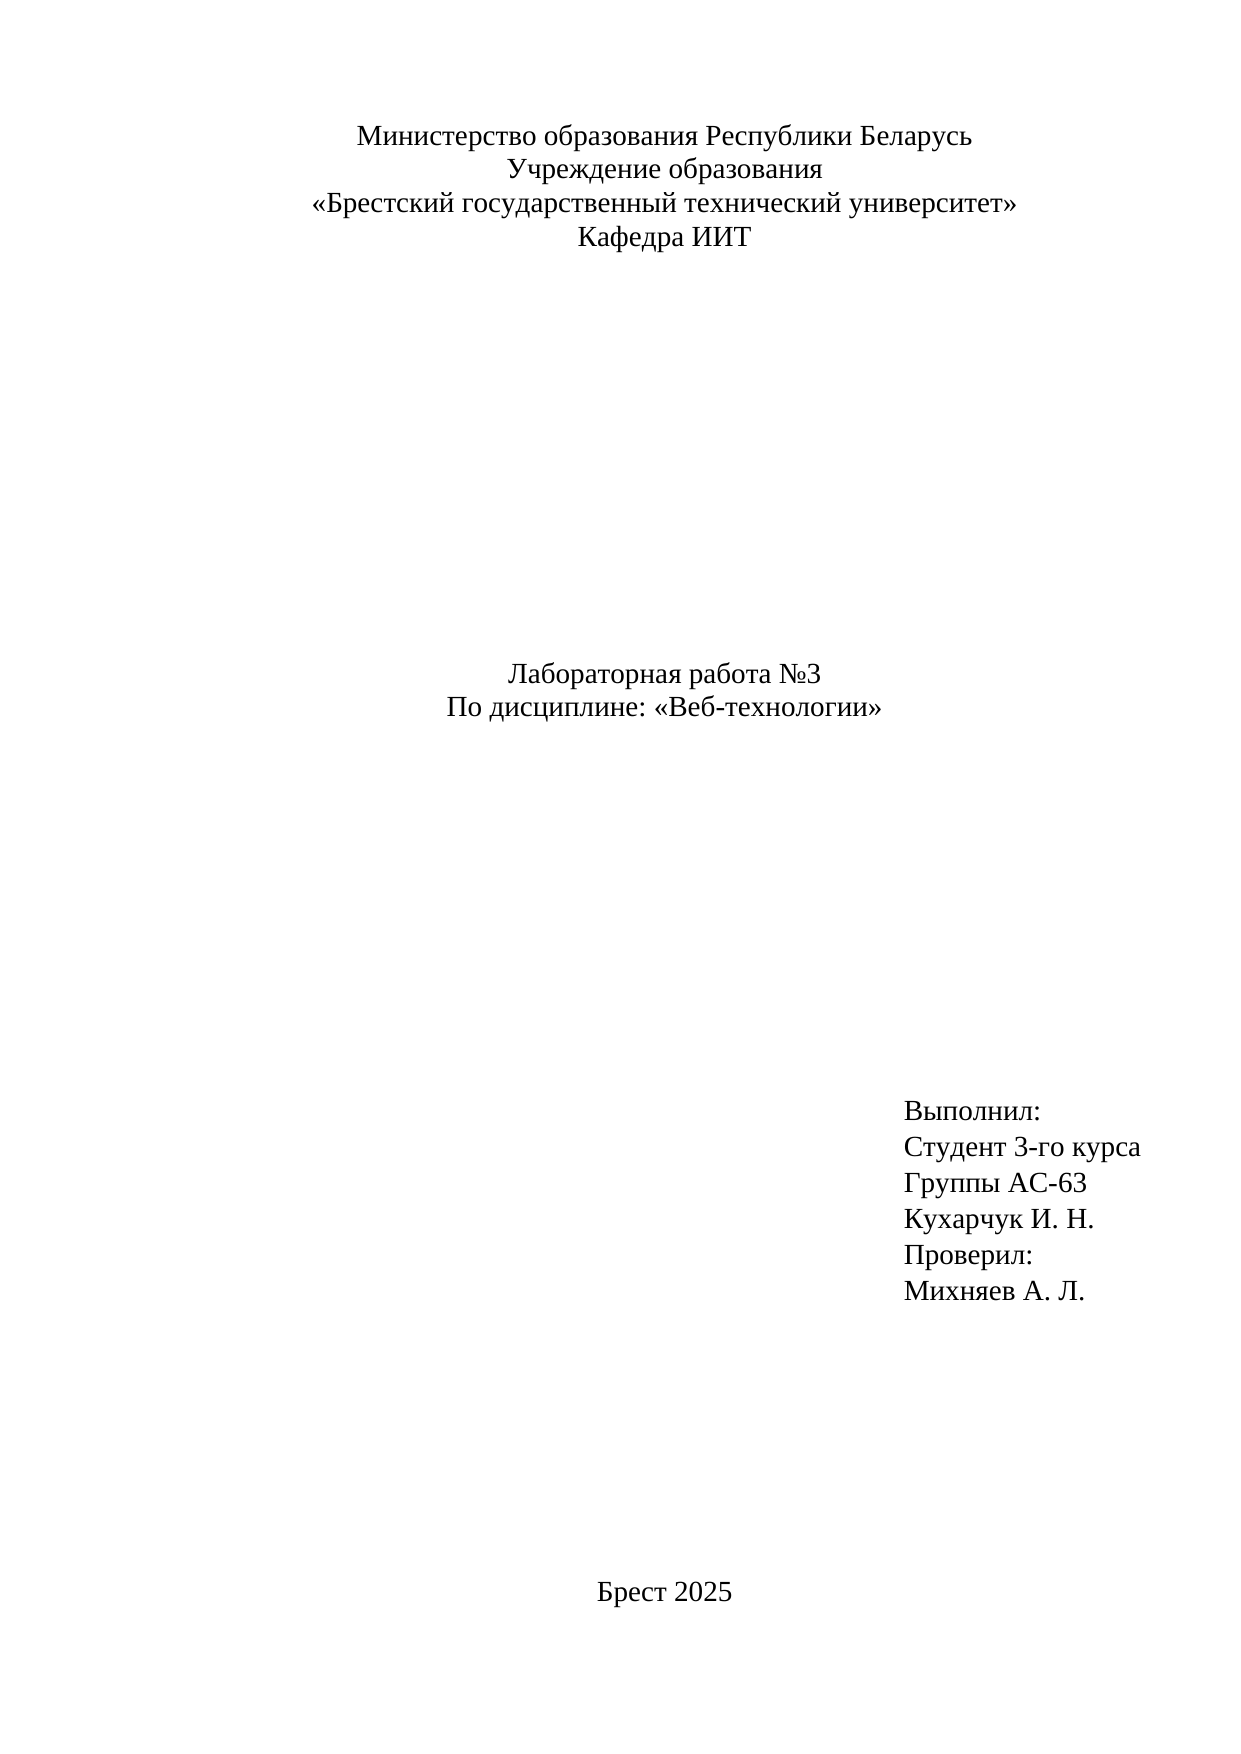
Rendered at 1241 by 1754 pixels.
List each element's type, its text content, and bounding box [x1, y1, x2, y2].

text Михняев А. Л. [903, 1273, 1152, 1307]
text Брест 2025 [177, 1574, 1152, 1607]
text Проверил: [903, 1237, 1152, 1271]
text Кафедра ИИТ [177, 219, 1152, 252]
text Студент 3-го курса [903, 1129, 1152, 1162]
text «Брестский государственный технический университет» [177, 185, 1152, 219]
text По дисциплине: «Веб-технологии» [177, 689, 1152, 723]
text Кухарчук И. Н. [903, 1201, 1152, 1235]
text Лабораторная работа №3 [177, 656, 1152, 689]
text Группы АС-63 [903, 1165, 1152, 1199]
text Учреждение образования [177, 152, 1152, 185]
text Выполнил: [903, 1093, 1152, 1126]
text Министерство образования Республики Беларусь [177, 118, 1152, 152]
